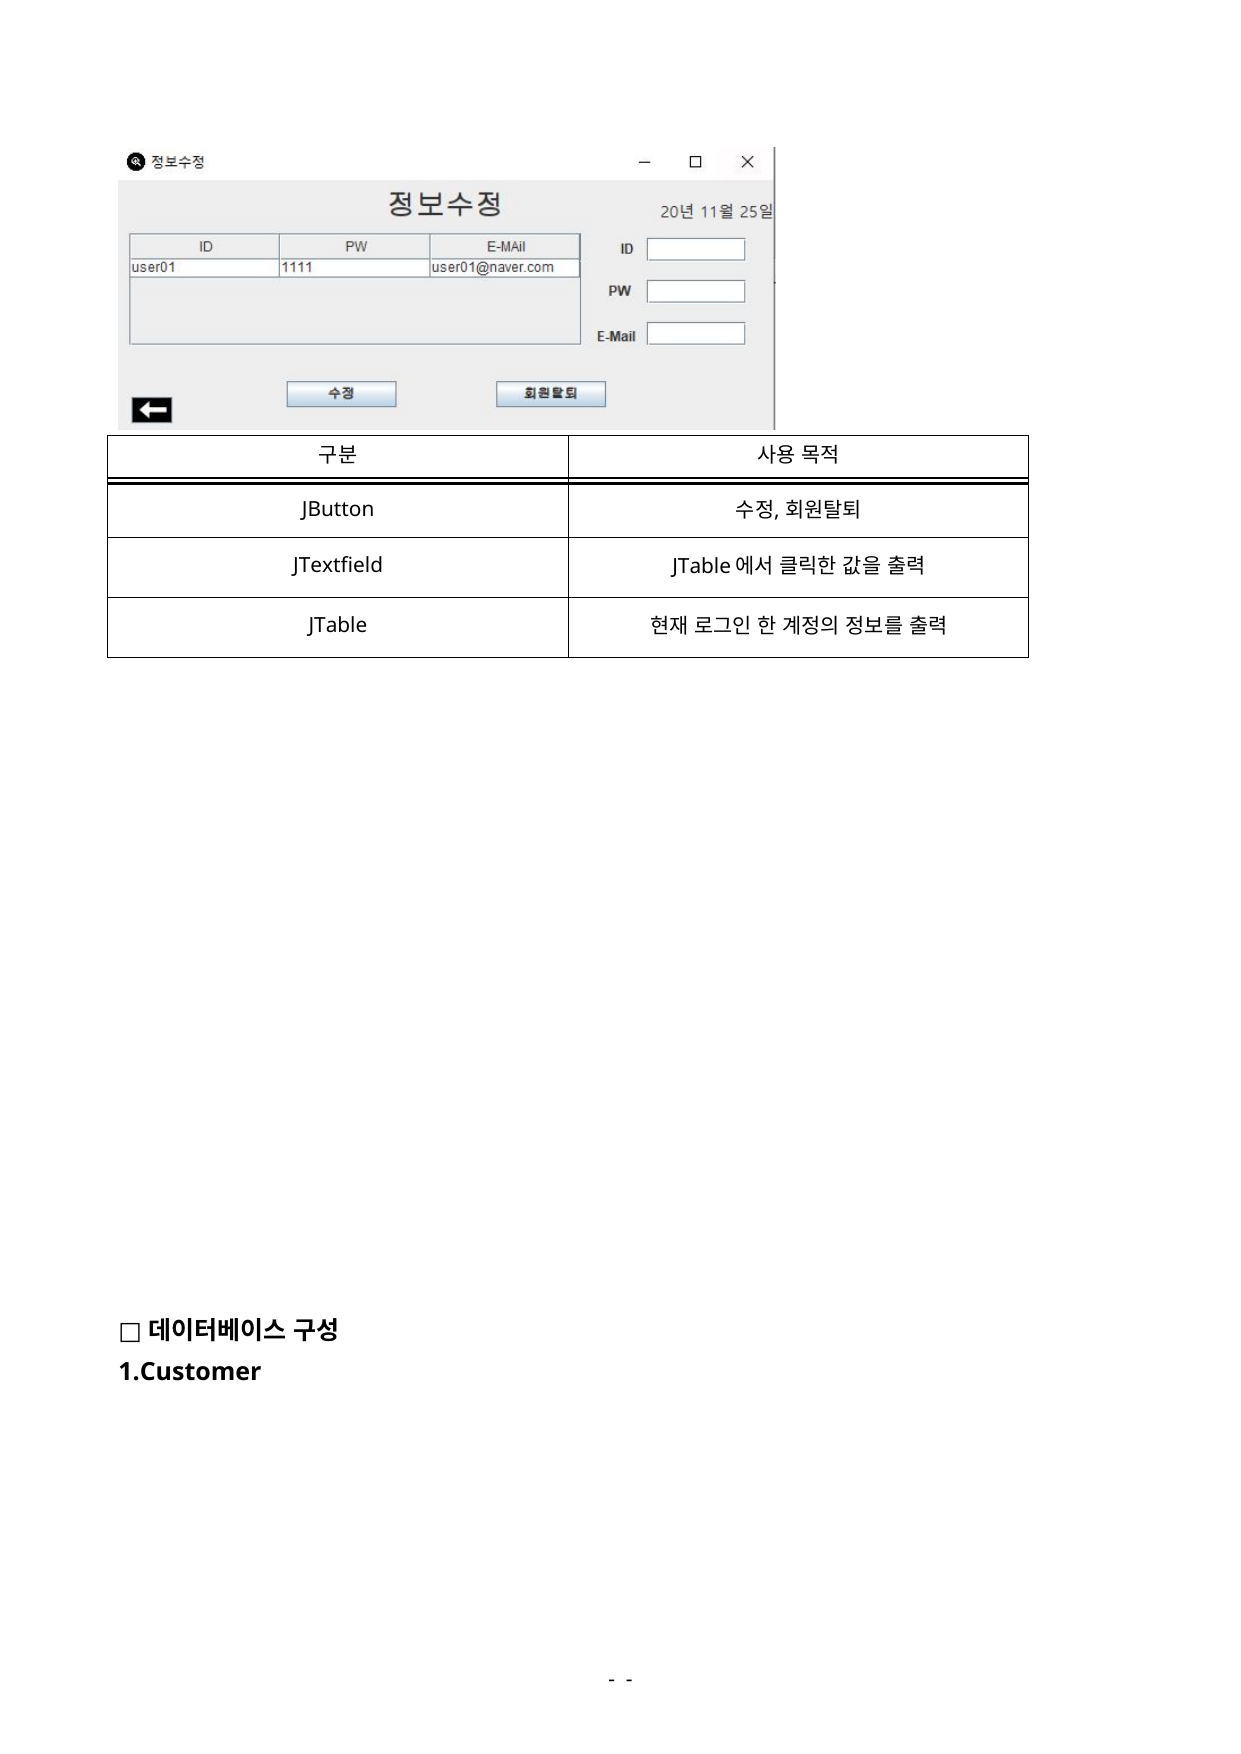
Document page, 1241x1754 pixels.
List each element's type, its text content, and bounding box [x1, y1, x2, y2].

table_cell 수정, 회원탈퇴 [569, 485, 1028, 536]
table_cell JTable에서 클릭한 값을 출력 [569, 538, 1028, 596]
table_header 사용 목적 [569, 436, 1028, 476]
table_cell JButton [108, 485, 568, 536]
table_cell 현재 로그인 한 계정의 정보를 출력 [569, 598, 1028, 656]
table_cell JTable [108, 598, 568, 656]
list Customer [118, 1354, 1122, 1388]
picture [118, 147, 776, 430]
table_header 구분 [108, 436, 568, 476]
table_cell JTextfield [108, 538, 568, 596]
text □ 데이터베이스 구성 [118, 1310, 1122, 1347]
